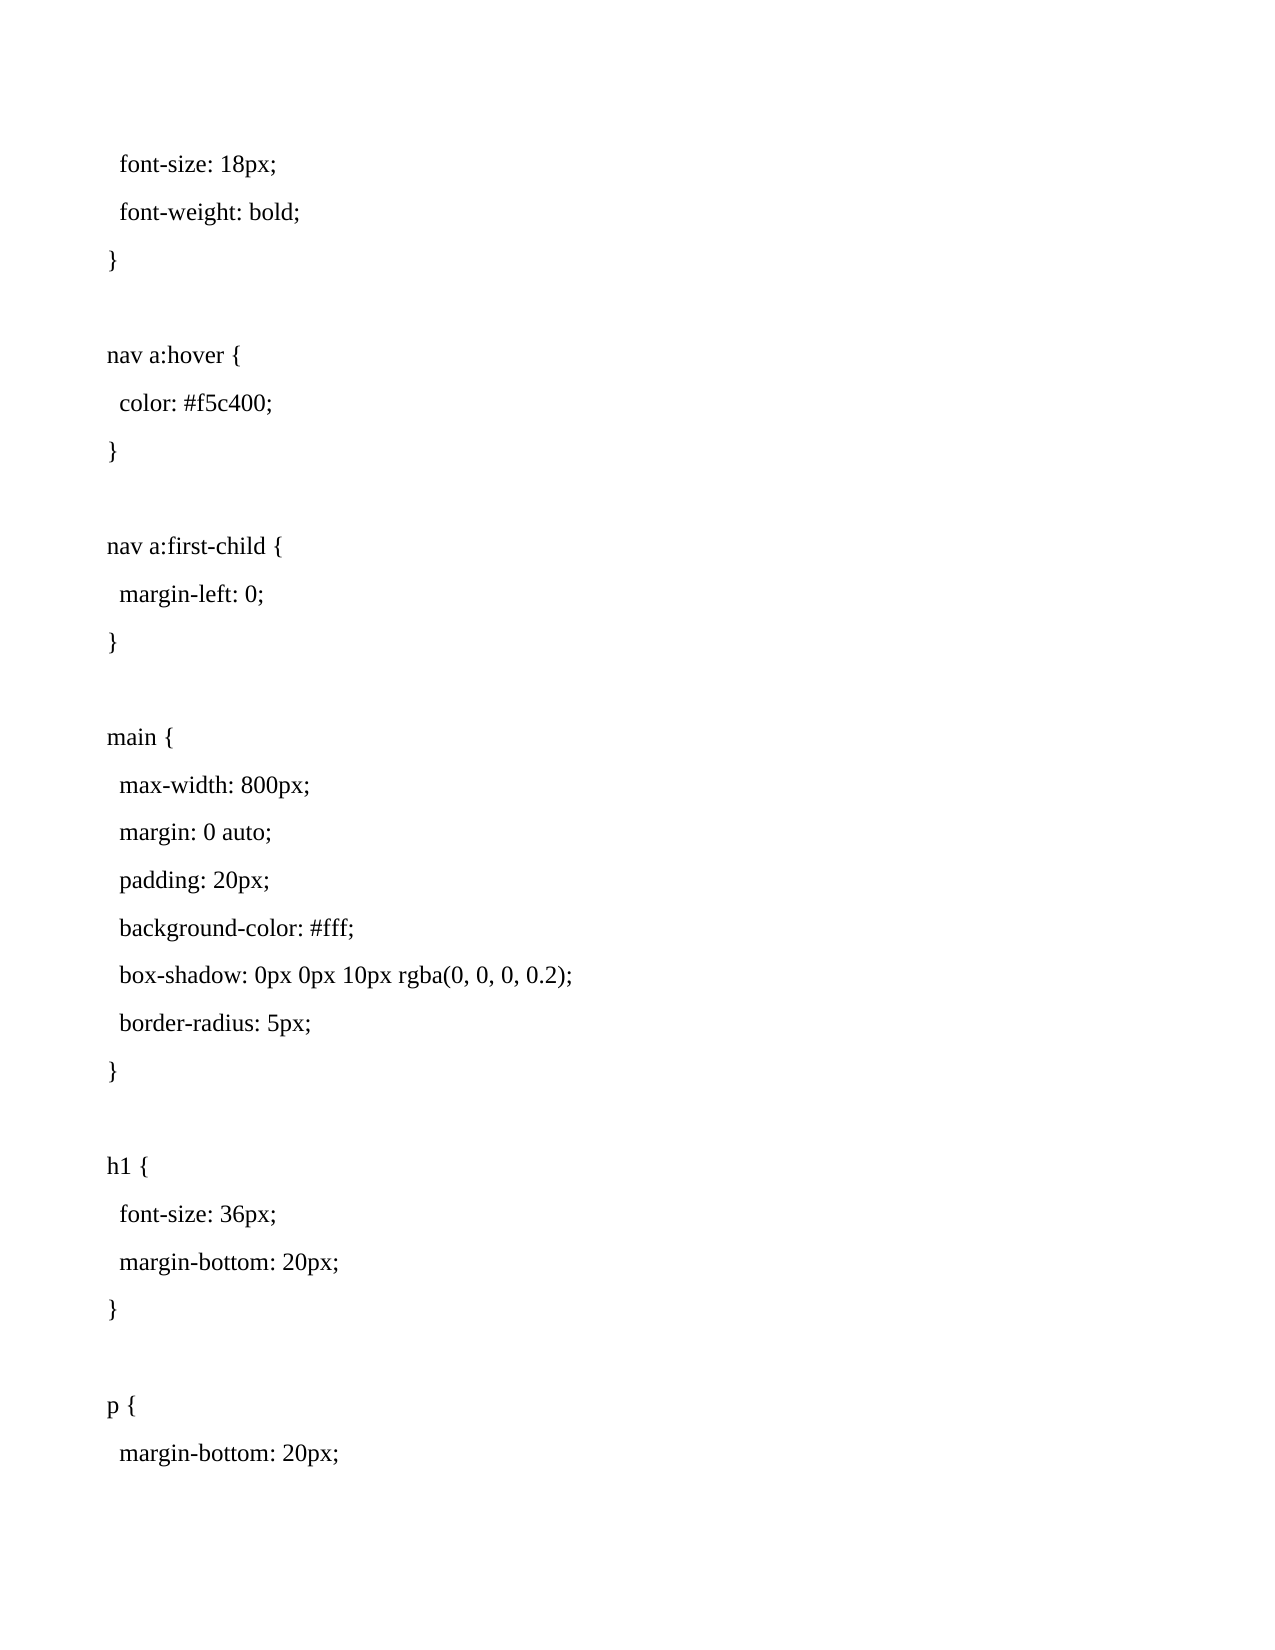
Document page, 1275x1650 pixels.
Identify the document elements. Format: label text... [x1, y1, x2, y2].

text margin-bottom: 20px; [107, 1247, 1163, 1276]
text color: #f5c400; [107, 388, 1163, 417]
text box-shadow: 0px 0px 10px rgba(0, 0, 0, 0.2); [107, 961, 1163, 989]
text border-radius: 5px; [107, 1008, 1163, 1037]
text nav a:first-child { [107, 531, 1163, 560]
text margin-bottom: 20px; [107, 1438, 1163, 1466]
text main { [107, 722, 1163, 751]
text } [107, 245, 1163, 274]
text font-size: 36px; [107, 1199, 1163, 1228]
text h1 { [107, 1151, 1163, 1180]
text } [107, 1294, 1163, 1323]
text p { [107, 1390, 1163, 1419]
text margin: 0 auto; [107, 817, 1163, 846]
text margin-left: 0; [107, 579, 1163, 608]
text } [107, 627, 1163, 655]
text max-width: 800px; [107, 770, 1163, 798]
text nav a:hover { [107, 340, 1163, 369]
text } [107, 1056, 1163, 1085]
text font-size: 18px; [107, 149, 1163, 178]
text font-weight: bold; [107, 197, 1163, 226]
text padding: 20px; [107, 865, 1163, 894]
text background-color: #fff; [107, 913, 1163, 942]
text } [107, 436, 1163, 464]
